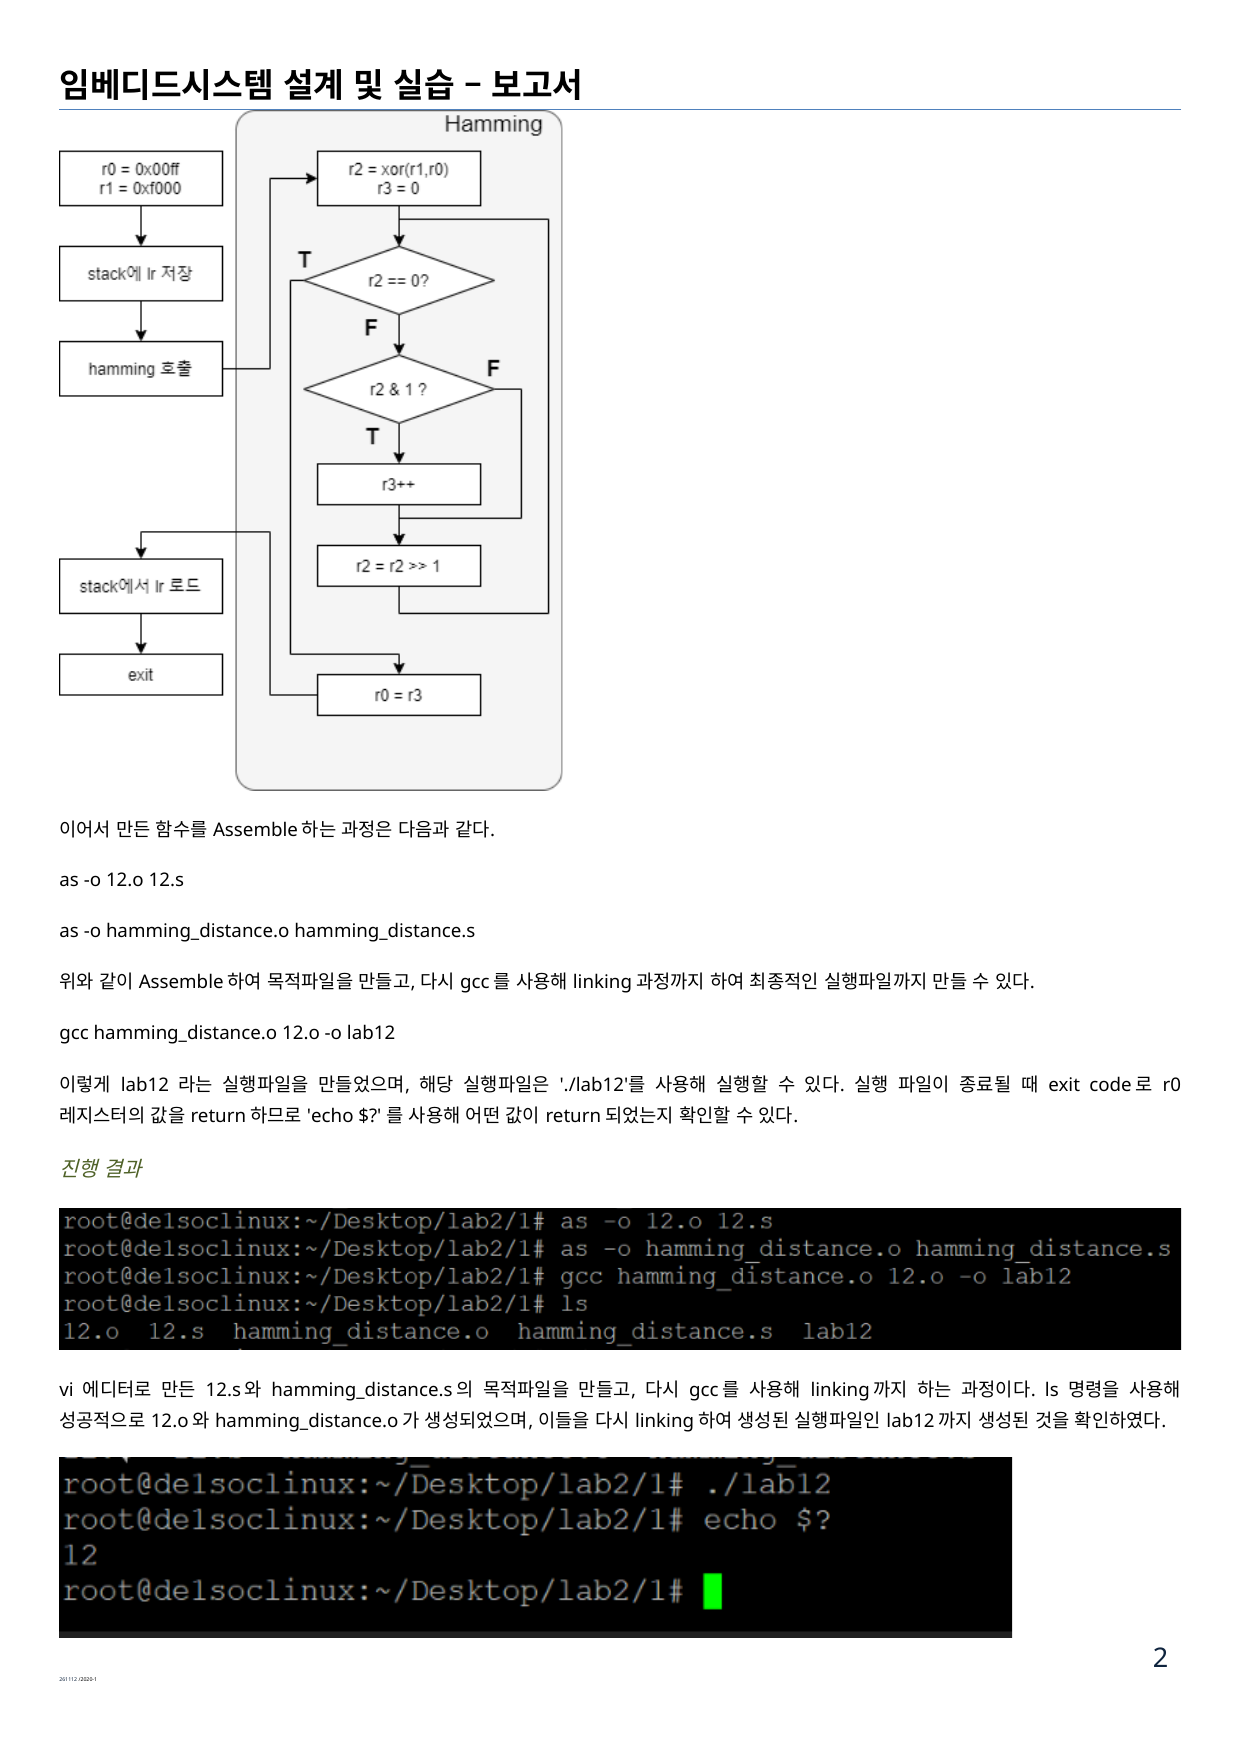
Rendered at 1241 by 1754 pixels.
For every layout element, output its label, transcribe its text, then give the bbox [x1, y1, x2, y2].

text 위와 같이 Assemble하여 목적파일을 만들고, 다시 gcc를 사용해 linking과정까지 하여 최종적인 실행파일까지 만들 수 있다. [59, 967, 1181, 994]
picture [59, 1208, 1182, 1350]
text 이어서 만든 함수를 Assemble하는 과정은 다음과 같다. [59, 815, 1181, 842]
picture [59, 1457, 1013, 1638]
text as -o hamming_distance.o hamming_distance.s [59, 917, 1181, 942]
text 이렇게 lab12 라는 실행파일을 만들었으며, 해당 실행파일은 './lab12'를 사용해 실행할 수 있다. 실행 파일이 종료될 때 exit code로 r0 레지스터의 값을 return하므로 'echo $?' 를 사용해 어떤 값이 return되었는지 확인할 수 있다. [59, 1069, 1181, 1128]
picture [59, 110, 563, 791]
subtitle 진행 결과 [59, 1152, 1181, 1183]
text as -o 12.o 12.s [59, 867, 1181, 892]
text vi 에디터로 만든 12.s와 hamming_distance.s의 목적파일을 만들고, 다시 gcc를 사용해 linking까지 하는 과정이다. ls 명령을 사용해 성공적으로 12.o와 hamming_distance.o가 생성되었으며, 이들을 다시 linking하여 생성된 실행파일인 lab12까지 생성된 것을 확인하였다. [59, 1374, 1181, 1433]
text gcc hamming_distance.o 12.o -o lab12 [59, 1019, 1181, 1044]
